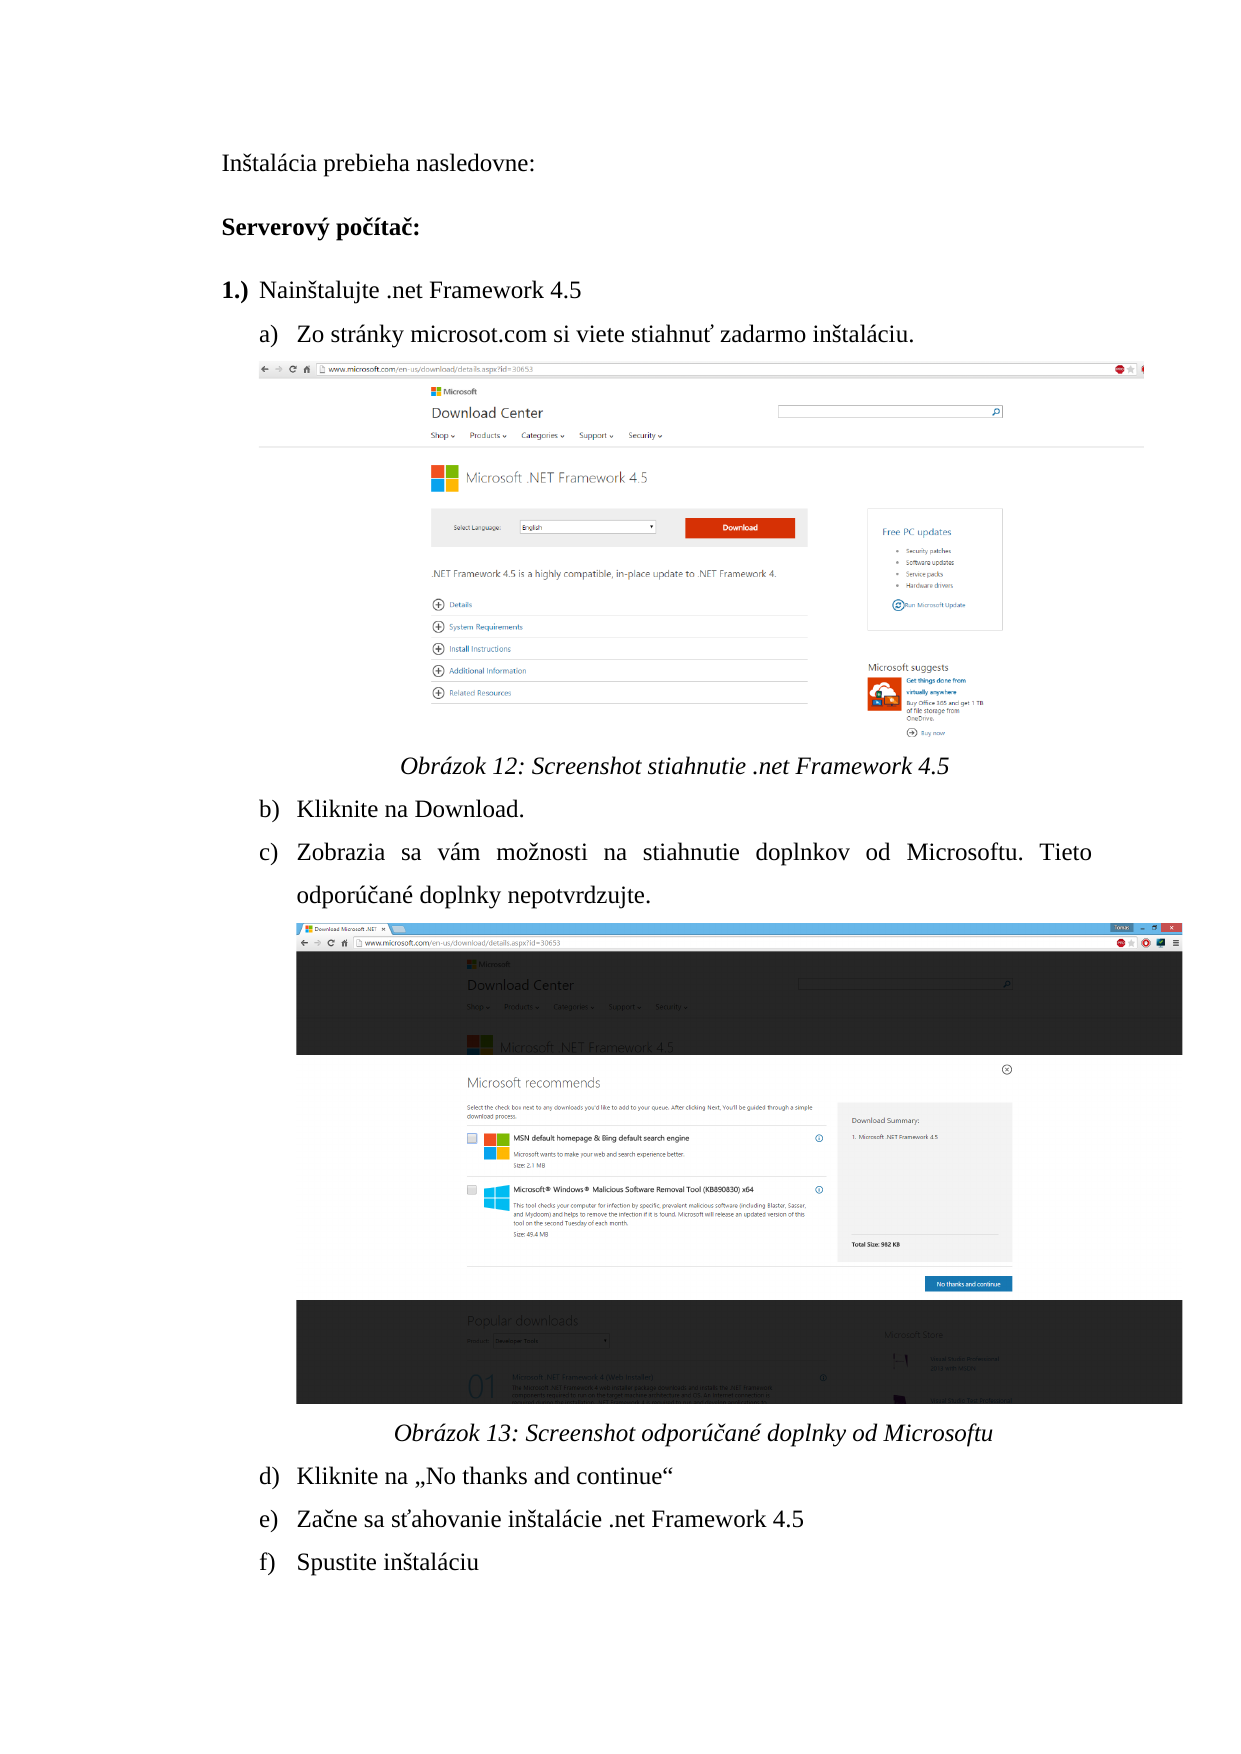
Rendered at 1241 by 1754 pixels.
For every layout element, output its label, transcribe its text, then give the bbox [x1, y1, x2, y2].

list Spustite inštaláciu [259, 1547, 1093, 1576]
list Kliknite na „No thanks and continue“ [259, 1461, 1093, 1490]
list Kliknite na Download. [259, 794, 1093, 823]
text Inštalácia prebieha nasledovne: [148, 148, 1093, 176]
list Obrázok 12: Screenshot stiahnutie .net Framework 4.5 [259, 737, 1093, 780]
picture [296, 923, 1183, 1404]
list Nainštalujte .net Framework 4.5 [221, 276, 1093, 304]
list Obrázok 13: Screenshot odporúčané doplnky od Microsoftu [296, 1404, 1093, 1447]
picture [258, 361, 1144, 737]
list Začne sa sťahovanie inštalácie .net Framework 4.5 [259, 1504, 1093, 1533]
text Serverový počítač: [148, 212, 1093, 240]
list Zo stránky microsot.com si viete stiahnuť zadarmo inštaláciu. [259, 319, 1093, 347]
list Zobrazia sa vám možnosti na stiahnutie doplnkov od Microsoftu. Tieto odporúčané doplnky nepotvrdzujte. [259, 837, 1093, 909]
